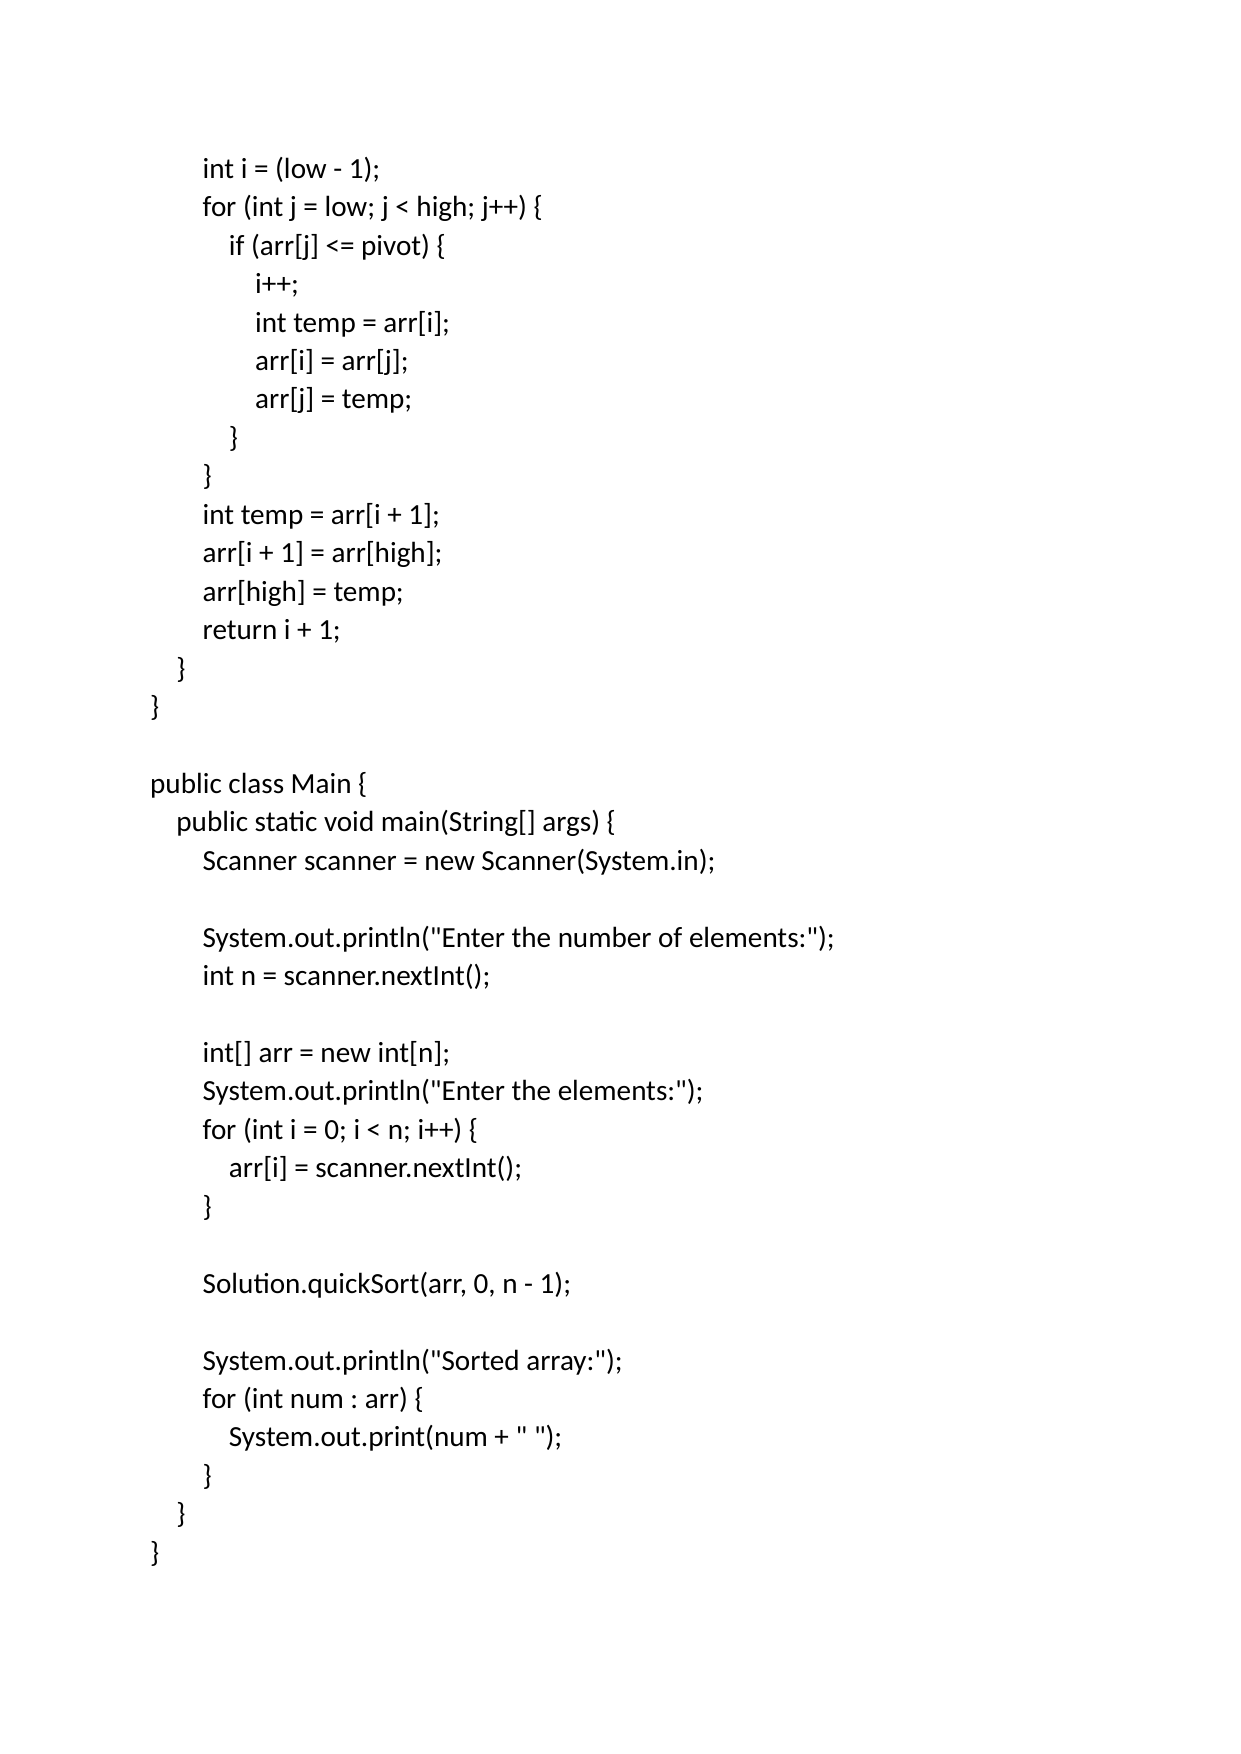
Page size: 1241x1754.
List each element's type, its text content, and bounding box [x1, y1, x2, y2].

text arr[i] = arr[j]; [150, 342, 1090, 378]
text if (arr[j] <= pivot) { [150, 227, 1090, 262]
text } [150, 1534, 1090, 1569]
text arr[i + 1] = arr[high]; [150, 534, 1090, 570]
text public static void main(String[] args) { [150, 803, 1090, 839]
text System.out.print(num + " "); [150, 1418, 1090, 1454]
text int temp = arr[i]; [150, 304, 1090, 339]
text Solution.quickSort(arr, 0, n - 1); [150, 1265, 1090, 1300]
text arr[j] = temp; [150, 381, 1090, 416]
text arr[i] = scanner.nextInt(); [150, 1149, 1090, 1185]
text System.out.println("Enter the elements:"); [150, 1072, 1090, 1108]
text int[] arr = new int[n]; [150, 1034, 1090, 1070]
text } [150, 1457, 1090, 1492]
text System.out.println("Sorted array:"); [150, 1342, 1090, 1377]
text i++; [150, 265, 1090, 301]
text System.out.println("Enter the number of elements:"); [150, 919, 1090, 954]
text arr[high] = temp; [150, 573, 1090, 608]
text } [150, 650, 1090, 685]
text } [150, 457, 1090, 493]
text for (int i = 0; i < n; i++) { [150, 1111, 1090, 1147]
text int temp = arr[i + 1]; [150, 496, 1090, 532]
text int i = (low - 1); [150, 150, 1090, 186]
text for (int num : arr) { [150, 1380, 1090, 1416]
text Scanner scanner = new Scanner(System.in); [150, 842, 1090, 877]
text } [150, 688, 1090, 724]
text int n = scanner.nextInt(); [150, 957, 1090, 993]
text } [150, 1495, 1090, 1531]
text return i + 1; [150, 611, 1090, 647]
text } [150, 1188, 1090, 1223]
text } [150, 419, 1090, 455]
text for (int j = low; j < high; j++) { [150, 188, 1090, 224]
text public class Main { [150, 765, 1090, 801]
